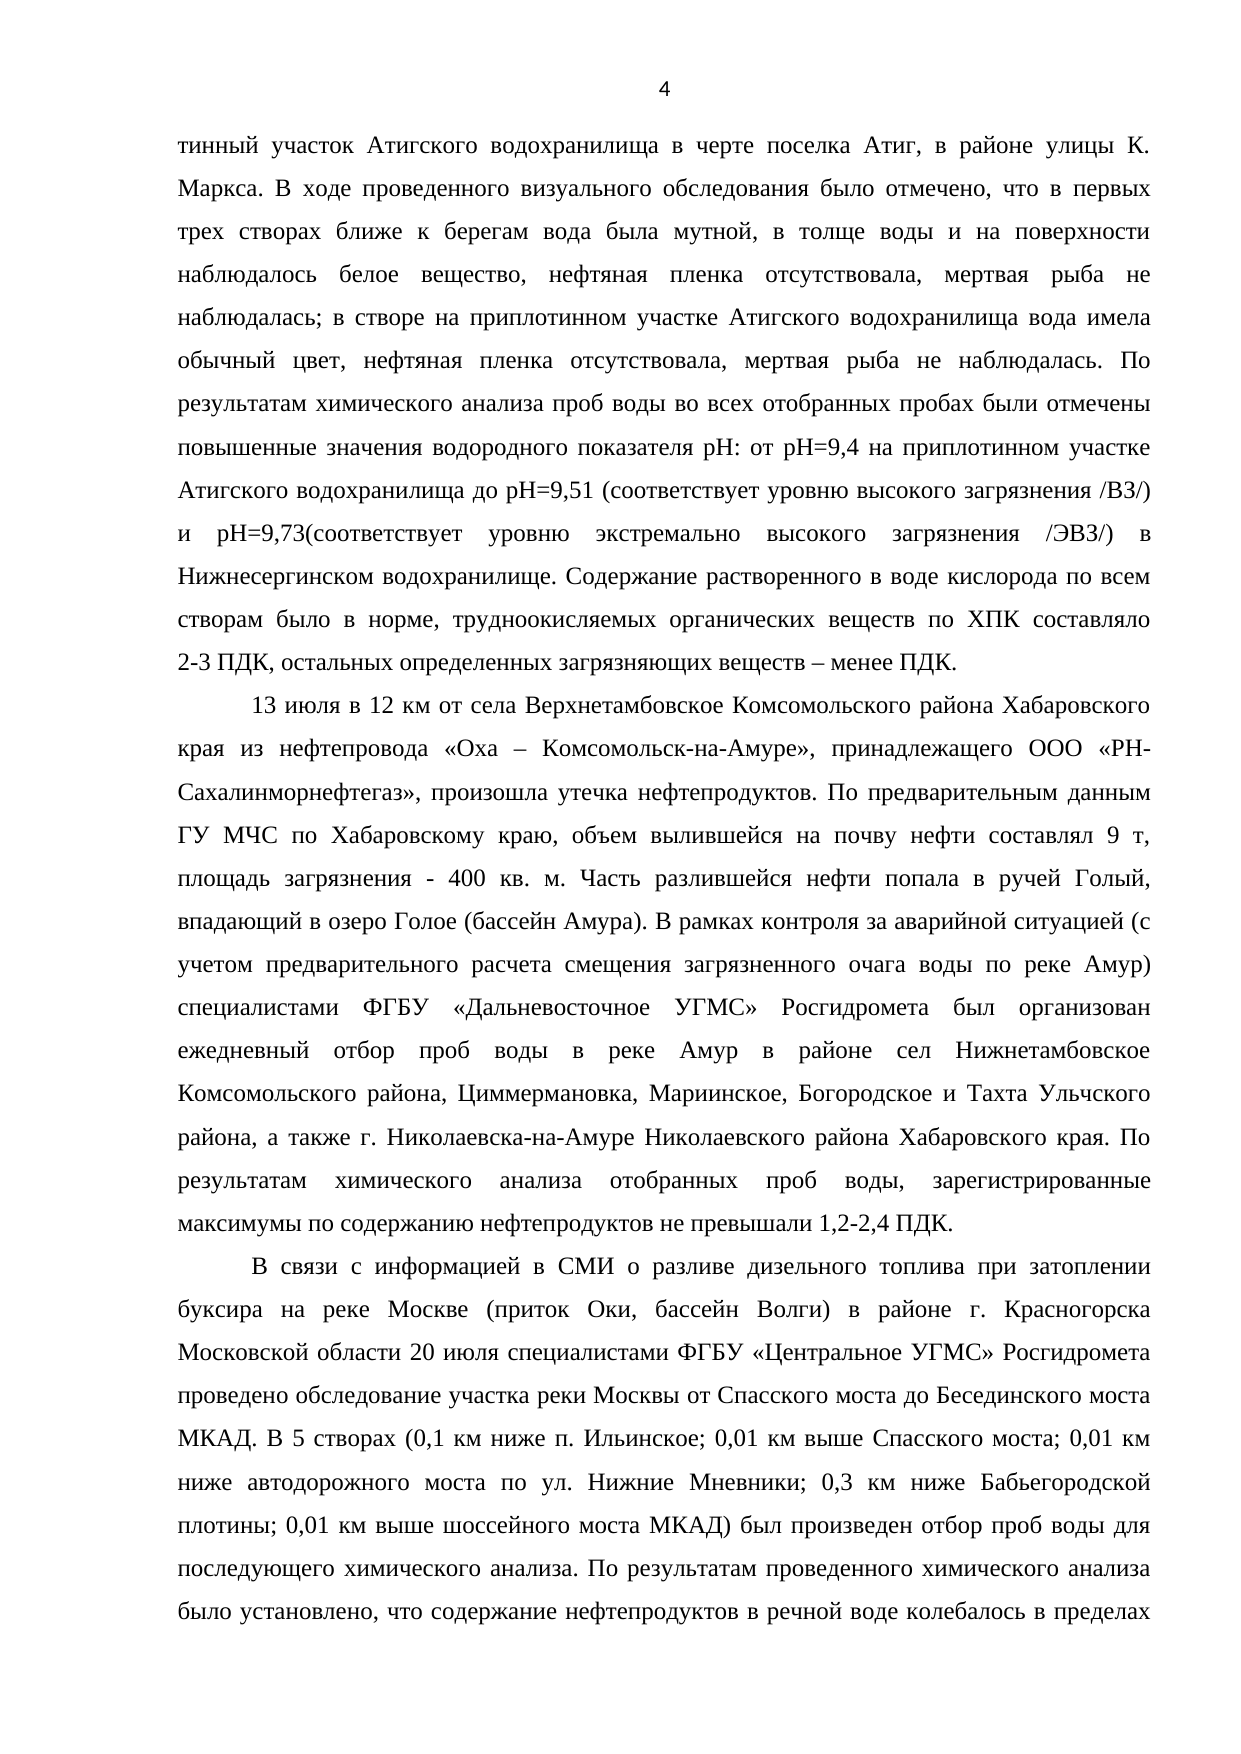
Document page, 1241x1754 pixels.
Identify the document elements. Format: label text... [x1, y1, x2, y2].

text 13 июля в 12 км от села Верхнетамбовское Комсомольского района Хабаровского края из нефтепровода «Оха – Комсомольск-на-Амуре», принадлежащего ООО «РН-Сахалинморнефтегаз», произошла утечка нефтепродуктов. По предварительным данным ГУ МЧС по Хабаровскому краю, объем вылившейся на почву нефти составлял 9 т, площадь загрязнения - 400 кв. м. Часть разлившейся нефти попала в ручей Голый, впадающий в озеро Голое (бассейн Амура). В рамках контроля за аварийной ситуацией (с учетом предварительного расчета смещения загрязненного очага воды по реке Амур) специалистами ФГБУ «Дальневосточное УГМС» Росгидромета был организован ежедневный отбор проб воды в реке Амур в районе сел Нижнетамбовское Комсомольского района, Циммермановка, Мариинское, Богородское и Тахта Ульчского района, а также г. Николаевска-на-Амуре Николаевского района Хабаровского края. По результатам химического анализа отобранных проб воды, зарегистрированные максимумы по содержанию нефтепродуктов не превышали 1,2-2,4 ПДК. [177, 690, 1152, 1237]
text тинный участок Атигского водохранилища в черте поселка Атиг, в районе улицы К. Маркса. В ходе проведенного визуального обследования было отмечено, что в первых трех створах ближе к берегам вода была мутной, в толще воды и на поверхности наблюдалось белое вещество, нефтяная пленка отсутствовала, мертвая рыба не наблюдалась; в створе на приплотинном участке Атигского водохранилища вода имела обычный цвет, нефтяная пленка отсутствовала, мертвая рыба не наблюдалась. По результатам химического анализа проб воды во всех отобранных пробах были отмечены повышенные значения водородного показателя рН: от рН=9,4 на приплотинном участке Атигского водохранилища до рН=9,51 (соответствует уровню высокого загрязнения /ВЗ/) и рН=9,73(соответствует уровню экстремально высокого загрязнения /ЭВЗ/) в Нижнесергинском водохранилище. Содержание растворенного в воде кислорода по всем створам было в норме, трудноокисляемых органических веществ по ХПК составляло 2-3 ПДК, остальных определенных загрязняющих веществ – менее ПДК. [177, 130, 1152, 676]
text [177, 1251, 1152, 1625]
